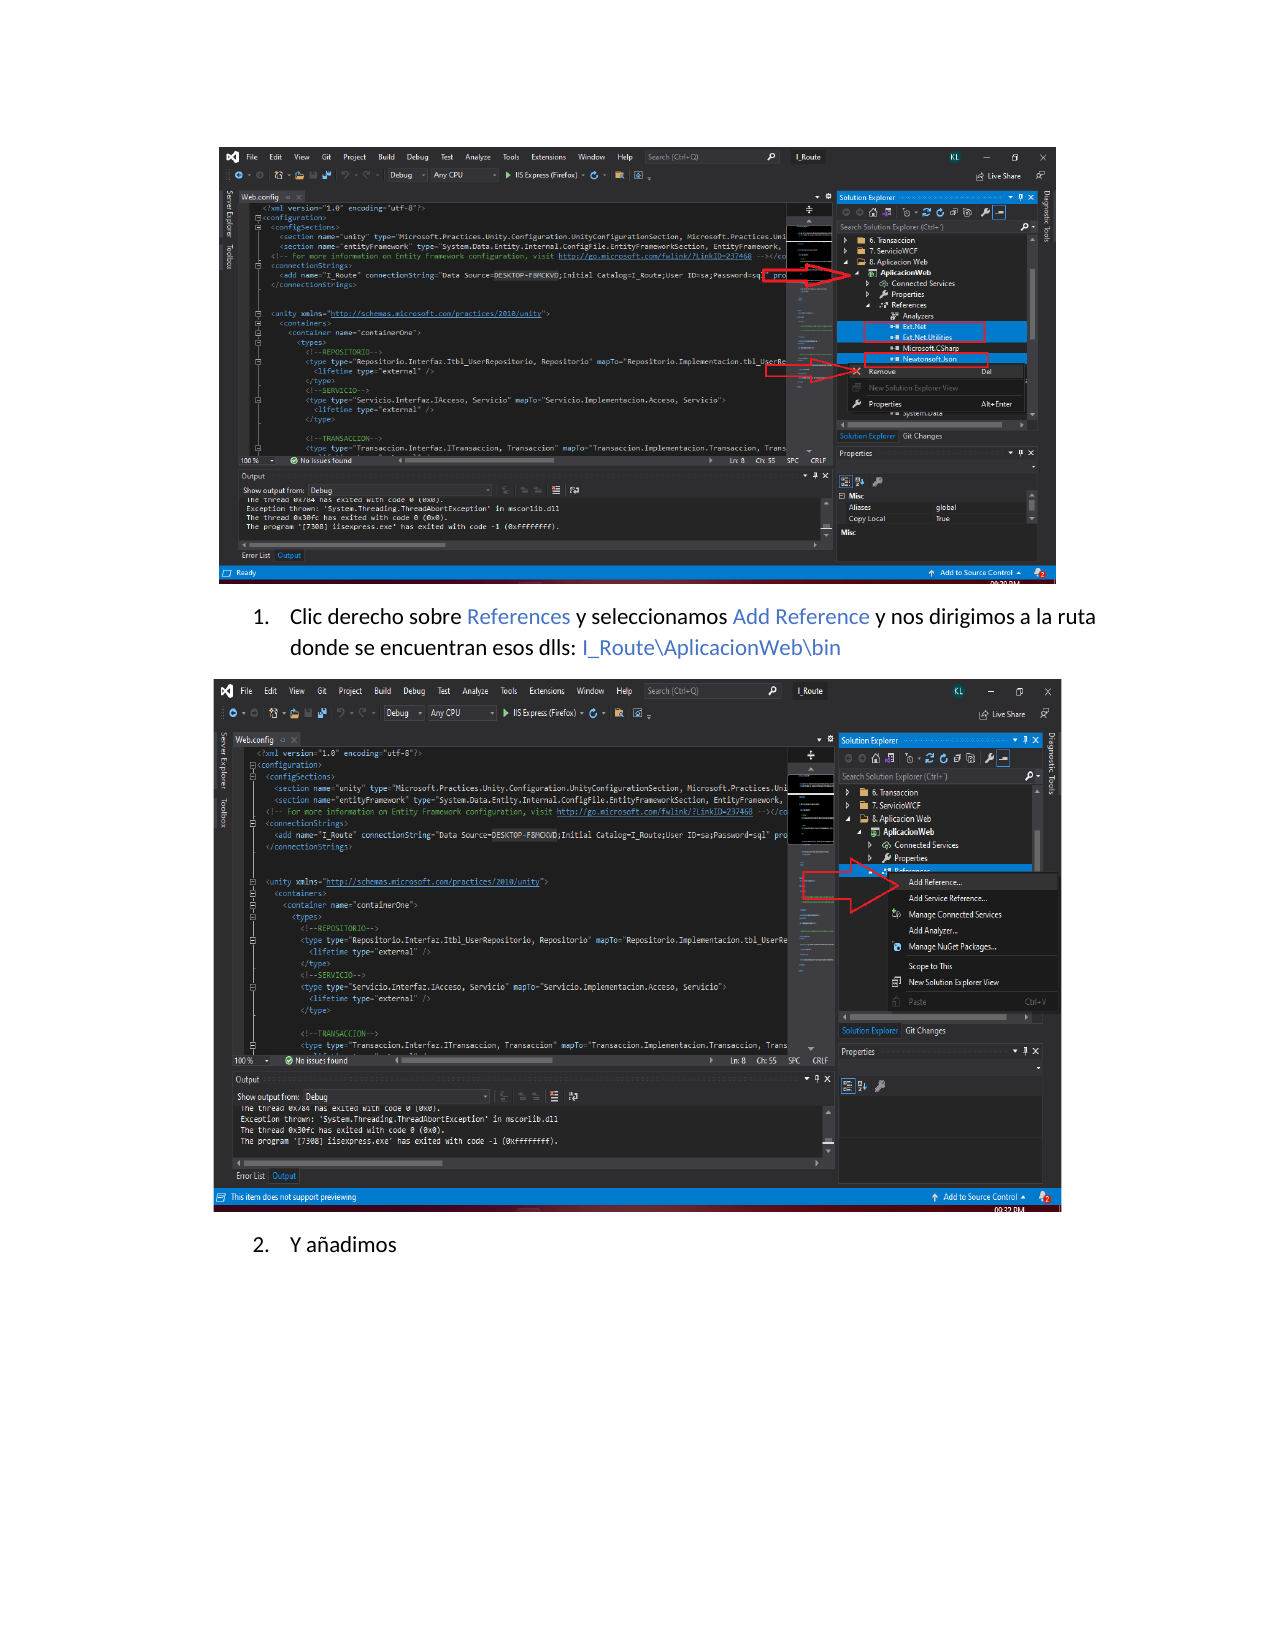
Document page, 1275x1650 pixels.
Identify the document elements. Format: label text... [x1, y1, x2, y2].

list Y añadimos [252, 1230, 1098, 1258]
list Clic derecho sobre References y seleccionamos Add Reference y nos dirigimos a la ruta donde se encuentran esos dlls: I_Route\AplicacionWeb\bin [252, 602, 1098, 661]
picture [219, 147, 1056, 584]
picture [213, 679, 1062, 1212]
